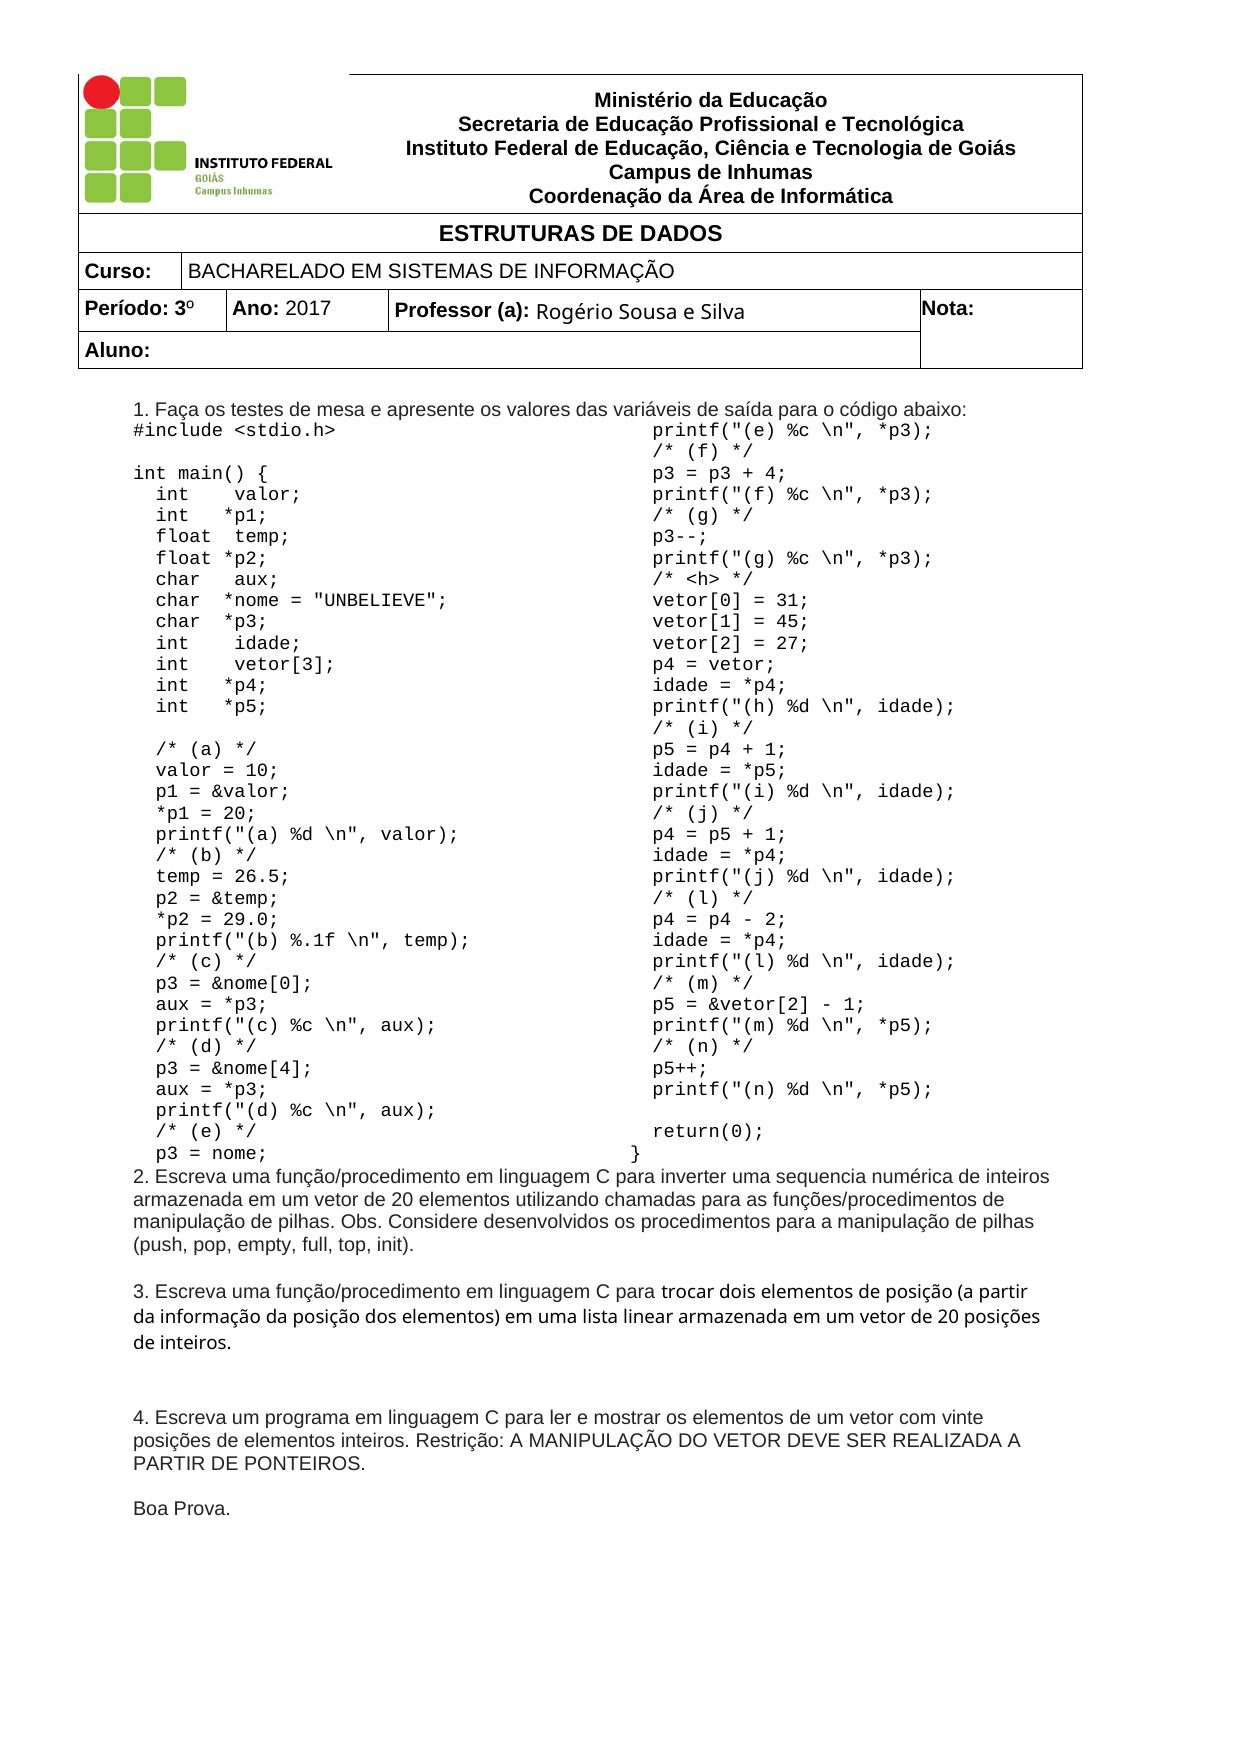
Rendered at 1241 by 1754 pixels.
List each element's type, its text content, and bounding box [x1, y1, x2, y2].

text char aux; [133, 570, 556, 591]
text /* (f) */ [630, 442, 1053, 463]
text p3 = &nome[4]; [133, 1058, 556, 1080]
text p3 = &nome[0]; [133, 973, 556, 995]
text idade = *p4; [630, 931, 1053, 952]
text aux = *p3; [133, 1080, 556, 1101]
text printf("(g) %c \n", *p3); [630, 548, 1053, 570]
text printf("(i) %d \n", idade); [630, 782, 1053, 803]
text printf("(f) %c \n", *p3); [630, 485, 1053, 506]
text int main() { [133, 463, 556, 485]
text p5++; [630, 1058, 1053, 1080]
text printf("(m) %d \n", *p5); [630, 1016, 1053, 1037]
text vetor[0] = 31; [630, 591, 1053, 612]
text int *p1; [133, 506, 556, 527]
text printf("(j) %d \n", idade); [630, 867, 1053, 888]
text p5 = p4 + 1; [630, 740, 1053, 761]
text aux = *p3; [133, 995, 556, 1016]
text /* (g) */ [630, 506, 1053, 527]
text /* (l) */ [630, 888, 1053, 910]
text vetor[2] = 27; [630, 633, 1053, 655]
text printf("(a) %d \n", valor); [133, 825, 556, 846]
text p2 = &temp; [133, 888, 556, 910]
picture [78, 73, 350, 203]
text /* (b) */ [133, 846, 556, 867]
text int *p5; [133, 697, 556, 718]
text printf("(d) %c \n", aux); [133, 1101, 556, 1122]
text valor = 10; [133, 761, 556, 782]
text char *p3; [133, 612, 556, 633]
text int *p4; [133, 676, 556, 697]
text printf("(b) %.1f \n", temp); [133, 931, 556, 952]
text int idade; [133, 633, 556, 655]
text int vetor[3]; [133, 655, 556, 676]
text float temp; [133, 527, 556, 548]
text /* (a) */ [133, 740, 556, 761]
text printf("(e) %c \n", *p3); [630, 421, 1053, 442]
text p4 = vetor; [630, 655, 1053, 676]
text p3 = nome; [133, 1143, 556, 1165]
text 2. Escreva uma função/procedimento em linguagem C para inverter uma sequencia numérica de inteiros armazenada em um vetor de 20 elementos utilizando chamadas para as funções/procedimentos de manipulação de pilhas. Obs. Considere desenvolvidos os procedimentos para a manipulação de pilhas (push, pop, empty, full, top, init). [133, 1165, 1053, 1256]
text /* (d) */ [133, 1037, 556, 1058]
text printf("(h) %d \n", idade); [630, 697, 1053, 718]
text /* (n) */ [630, 1037, 1053, 1058]
text 1. Faça os testes de mesa e apresente os valores das variáveis de saída para o código abaixo: [133, 398, 1053, 421]
text #include <stdio.h> [133, 421, 556, 442]
text p4 = p5 + 1; [630, 825, 1053, 846]
text /* (j) */ [630, 803, 1053, 825]
text p1 = &valor; [133, 782, 556, 803]
text } [630, 1143, 1053, 1165]
text int valor; [133, 485, 556, 506]
text p3 = p3 + 4; [630, 463, 1053, 485]
text p3--; [630, 527, 1053, 548]
text p5 = &vetor[2] - 1; [630, 995, 1053, 1016]
text printf("(n) %d \n", *p5); [630, 1080, 1053, 1101]
text /* (m) */ [630, 973, 1053, 995]
text temp = 26.5; [133, 867, 556, 888]
text idade = *p5; [630, 761, 1053, 782]
text float *p2; [133, 548, 556, 570]
text /* (c) */ [133, 952, 556, 973]
text 4. Escreva um programa em linguagem C para ler e mostrar os elementos de um vetor com vinte posições de elementos inteiros. Restrição: A MANIPULAÇÃO DO VETOR DEVE SER REALIZADA A PARTIR DE PONTEIROS. [133, 1406, 1053, 1474]
text /* <h> */ [630, 570, 1053, 591]
text idade = *p4; [630, 676, 1053, 697]
text /* (i) */ [630, 718, 1053, 740]
text printf("(c) %c \n", aux); [133, 1016, 556, 1037]
text 3. Escreva uma função/procedimento em linguagem C para trocar dois elementos de posição (a partir da informação da posição dos elementos) em uma lista linear armazenada em um vetor de 20 posições de inteiros. [133, 1278, 1053, 1355]
text *p1 = 20; [133, 803, 556, 825]
text return(0); [630, 1122, 1053, 1143]
text idade = *p4; [630, 846, 1053, 867]
text printf("(l) %d \n", idade); [630, 952, 1053, 973]
text vetor[1] = 45; [630, 612, 1053, 633]
text Boa Prova. [133, 1497, 1053, 1519]
text *p2 = 29.0; [133, 910, 556, 931]
text /* (e) */ [133, 1122, 556, 1143]
text char *nome = "UNBELIEVE"; [133, 591, 556, 612]
text p4 = p4 - 2; [630, 910, 1053, 931]
